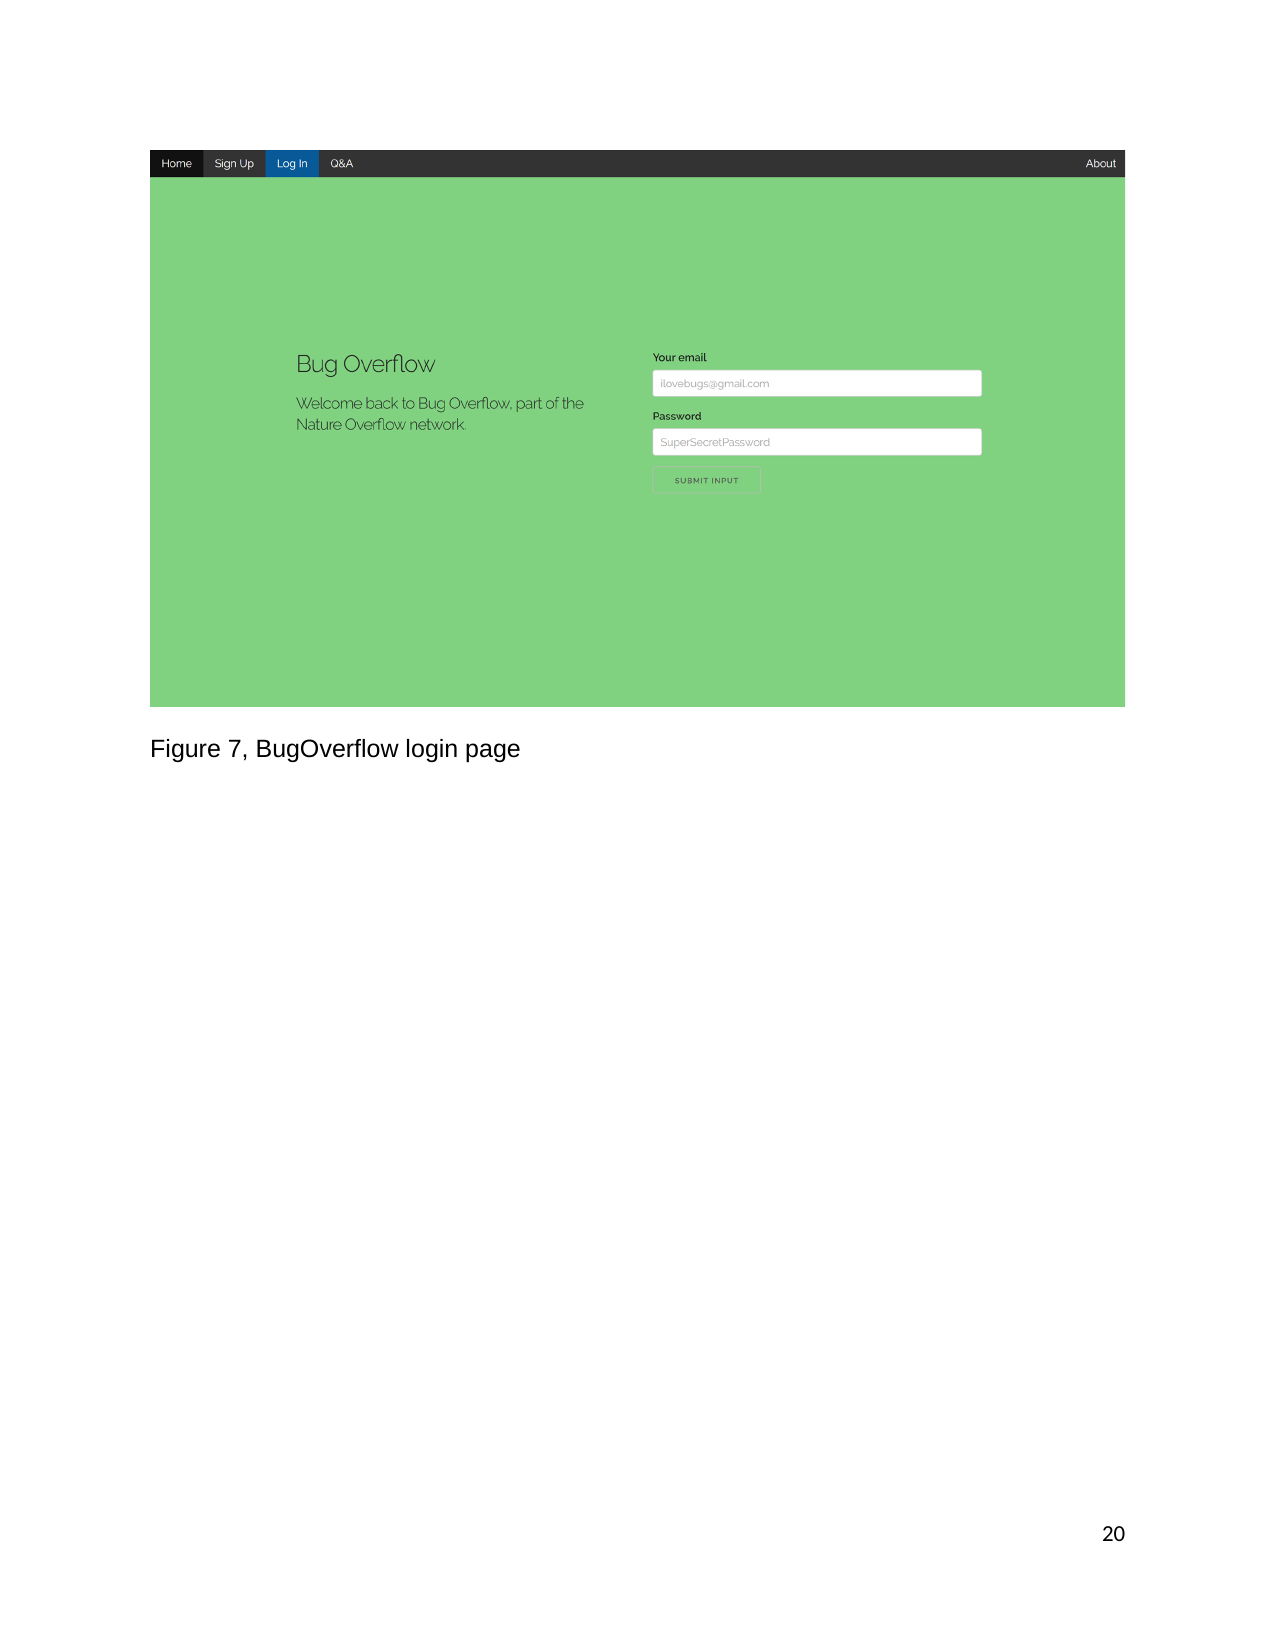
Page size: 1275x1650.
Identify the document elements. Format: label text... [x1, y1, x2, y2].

picture [150, 150, 1125, 707]
text Figure 7, BugOverflow login page [150, 734, 1125, 763]
